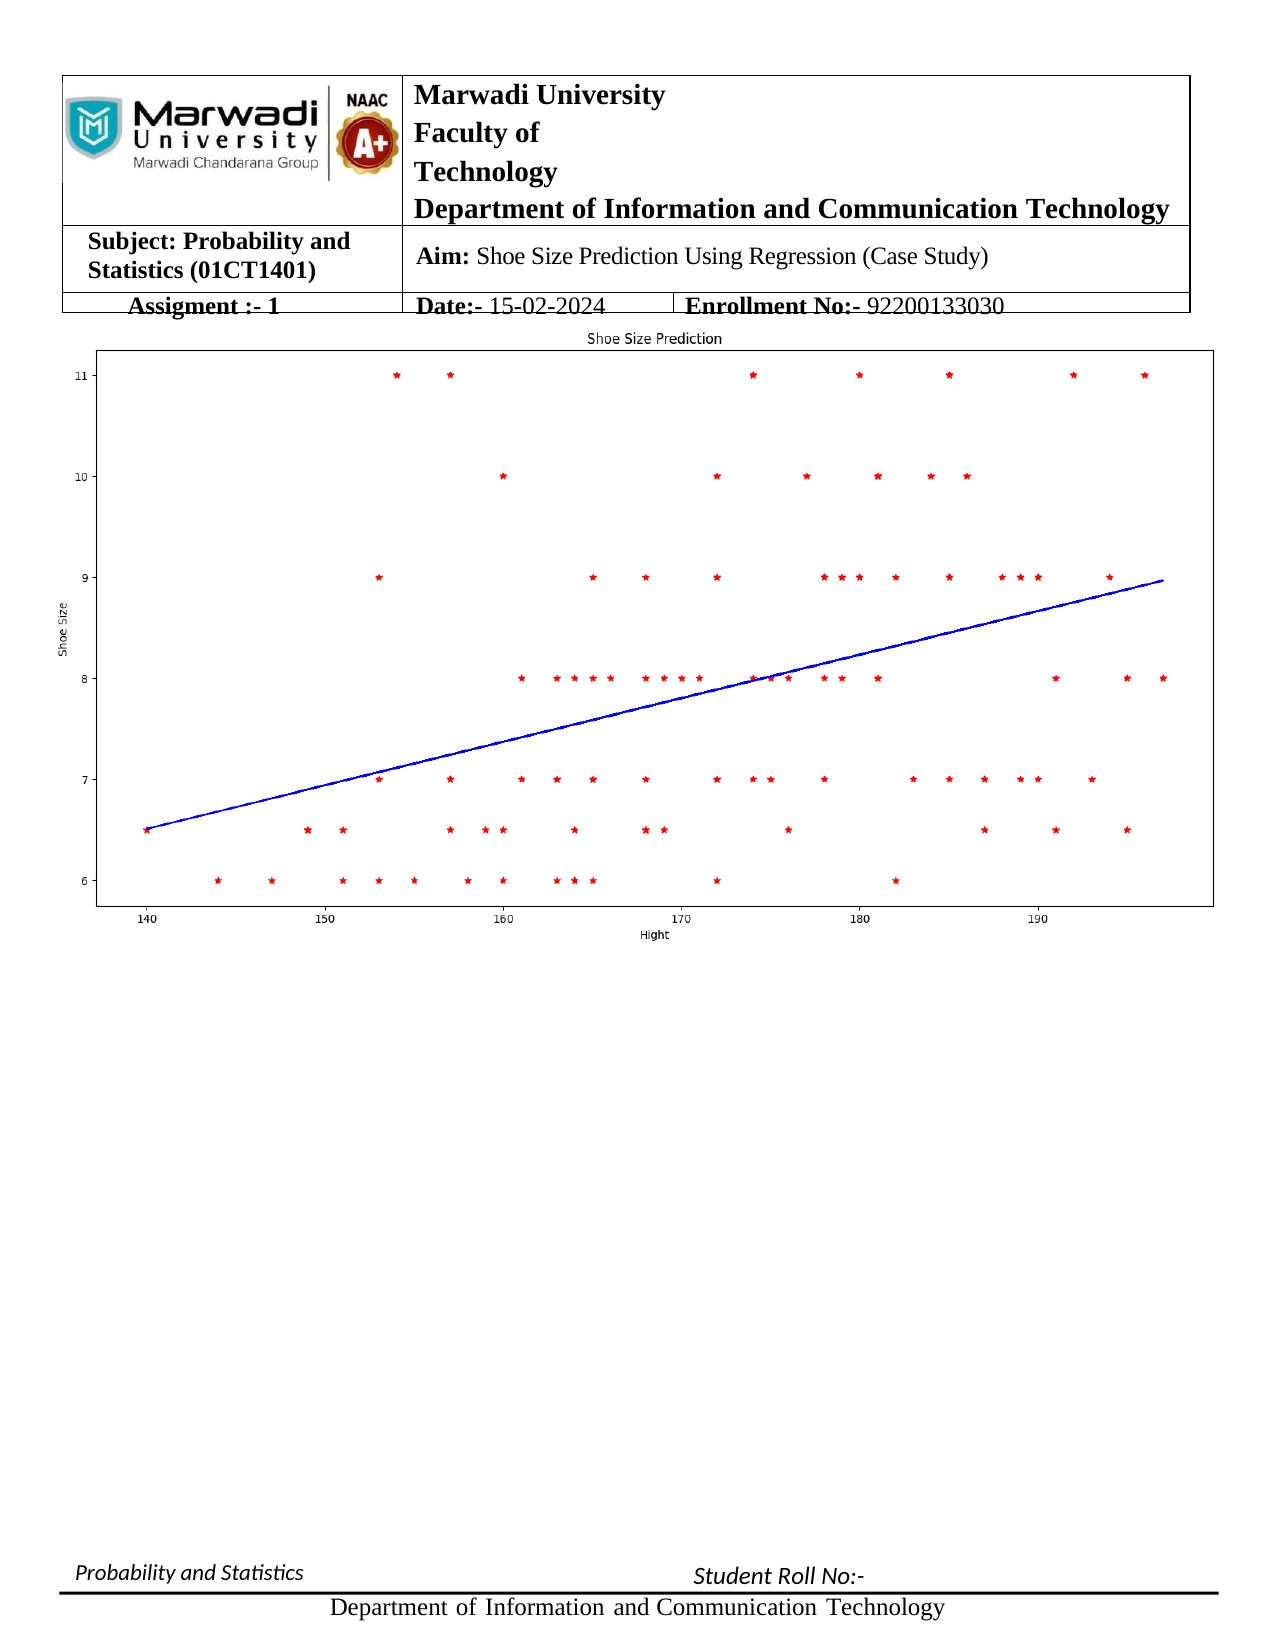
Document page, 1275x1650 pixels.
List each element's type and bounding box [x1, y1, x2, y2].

picture [50, 325, 1221, 948]
picture [62, 82, 402, 183]
